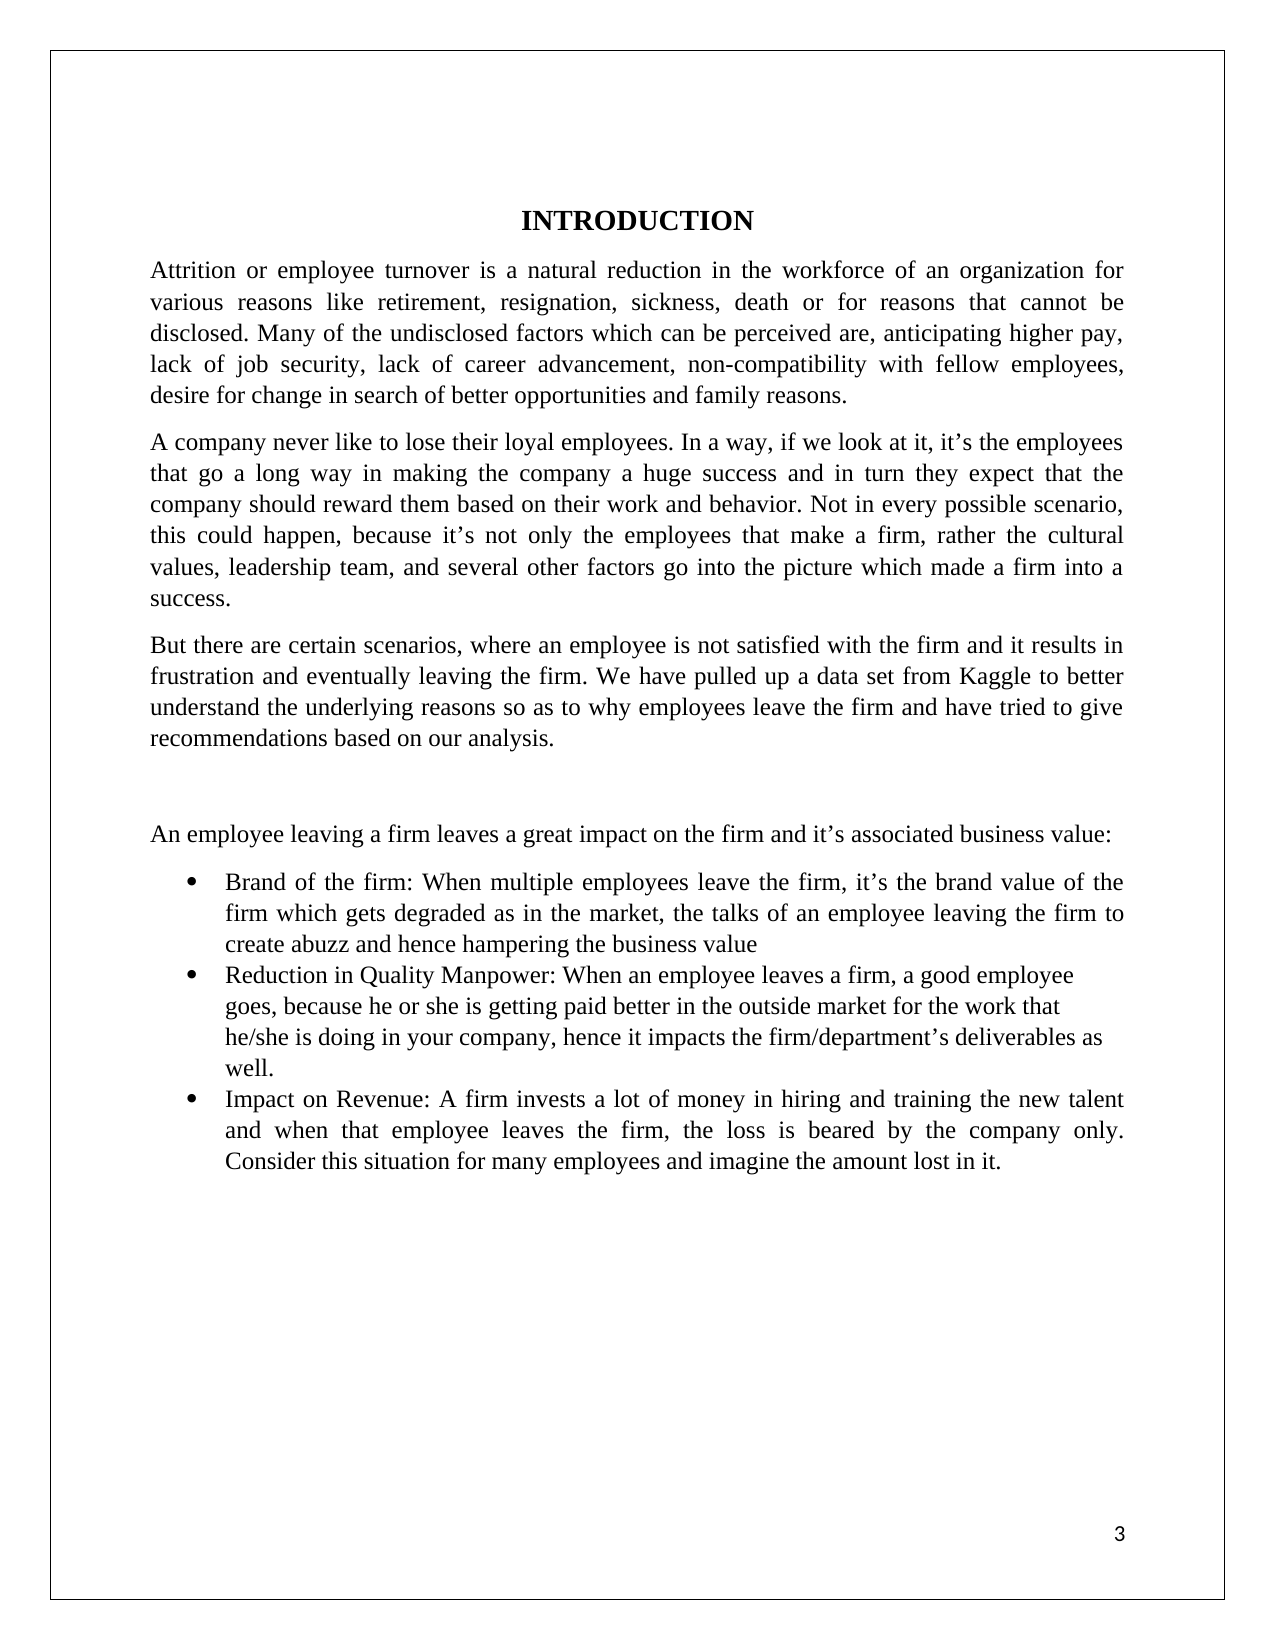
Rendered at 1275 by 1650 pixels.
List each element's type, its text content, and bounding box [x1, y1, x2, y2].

text But there are certain scenarios, where an employee is not satisfied with the firm and it results in frustration and eventually leaving the firm. We have pulled up a data set from Kaggle to better understand the underlying reasons so as to why employees leave the firm and have tried to give recommendations based on our analysis. [150, 630, 1125, 752]
text INTRODUCTION [150, 203, 1125, 236]
text Attrition or employee turnover is a natural reduction in the workforce of an organization for various reasons like retirement, resignation, sickness, death or for reasons that cannot be disclosed. Many of the undisclosed factors which can be perceived are, anticipating higher pay, lack of job security, lack of career advancement, non-compatibility with fellow employees, desire for change in search of better opportunities and family reasons. [150, 256, 1125, 408]
list Impact on Revenue: A firm invests a lot of money in hiring and training the new talent and when that employee leaves the firm, the loss is beared by the company only. Consider this situation for many employees and imagine the amount lost in it. [187, 1084, 1125, 1175]
list Reduction in Quality Manpower: When an employee leaves a firm, a good employee goes, because he or she is getting paid better in the outside market for the work that he/she is doing in your company, hence it impacts the firm/department’s deliverables as well. [187, 960, 1125, 1082]
text An employee leaving a firm leaves a great impact on the firm and it’s associated business value: [150, 819, 1125, 848]
list Brand of the firm: When multiple employees leave the firm, it’s the brand value of the firm which gets degraded as in the market, the talks of an employee leaving the firm to create abuzz and hence hampering the business value [187, 867, 1125, 957]
text A company never like to lose their loyal employees. In a way, if we look at it, it’s the employees that go a long way in making the company a huge success and in turn they expect that the company should reward them based on their work and behavior. Not in every possible scenario, this could happen, because it’s not only the employees that make a firm, rather the cultural values, leadership team, and several other factors go into the picture which made a firm into a success. [150, 427, 1125, 611]
